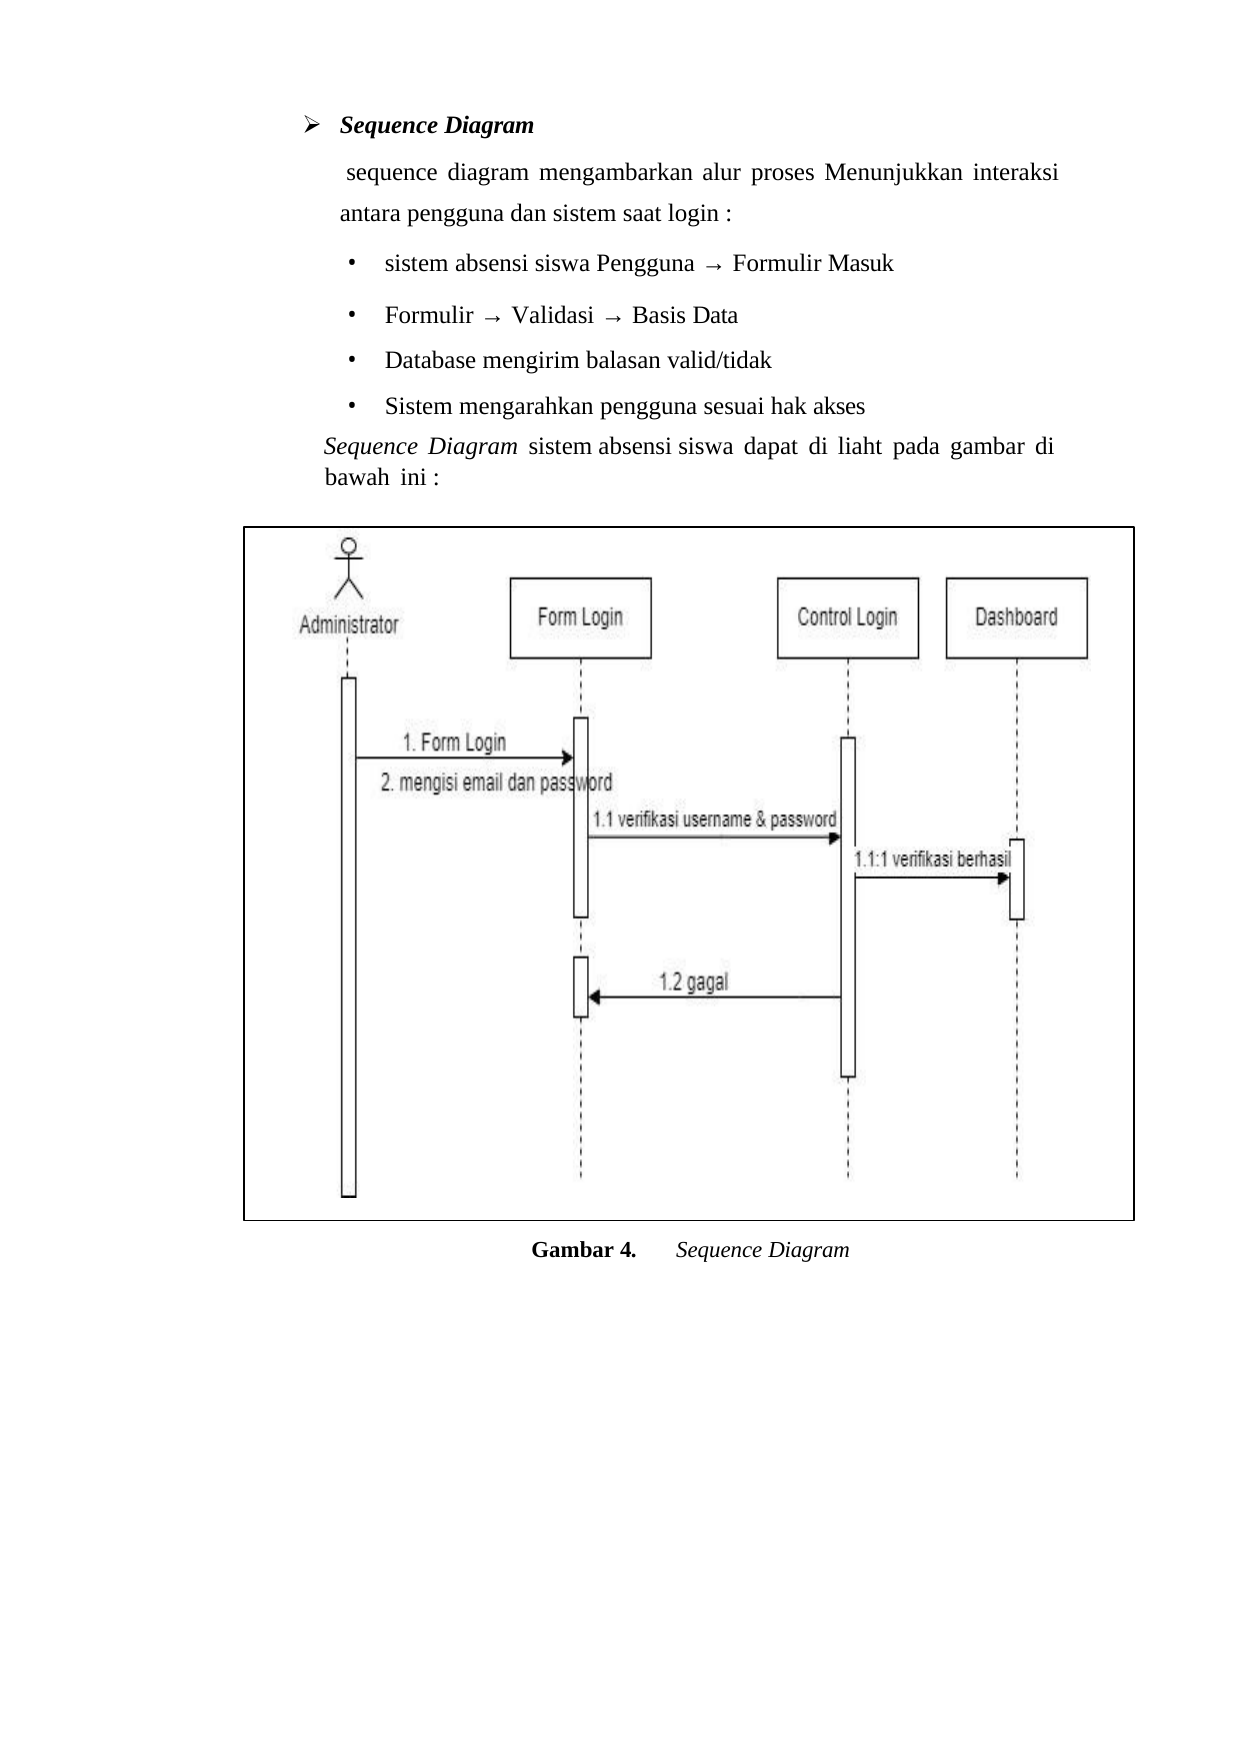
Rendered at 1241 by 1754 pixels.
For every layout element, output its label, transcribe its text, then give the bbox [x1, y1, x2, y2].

list sistem absensi siswa Pengguna → Formulir Masuk [347, 245, 1226, 279]
list Formulir → Validasi → Basis Data [347, 296, 1226, 330]
text Sequence Diagram sistem absensi siswa dapat di liaht pada gambar di bawah ini : [323, 431, 1065, 491]
picture [292, 528, 1091, 1198]
list Sistem mengarahkan pengguna sesuai hak akses [347, 388, 1226, 422]
text sequence diagram mengambarkan alur proses Menunjukkan interaksi antara pengguna dan sistem saat login : [339, 157, 1065, 227]
list Database mengirim balasan valid/tidak [347, 341, 1226, 376]
subtitle Sequence Diagram [302, 110, 1226, 138]
text Gambar 4. Sequence Diagram [531, 538, 1226, 1262]
